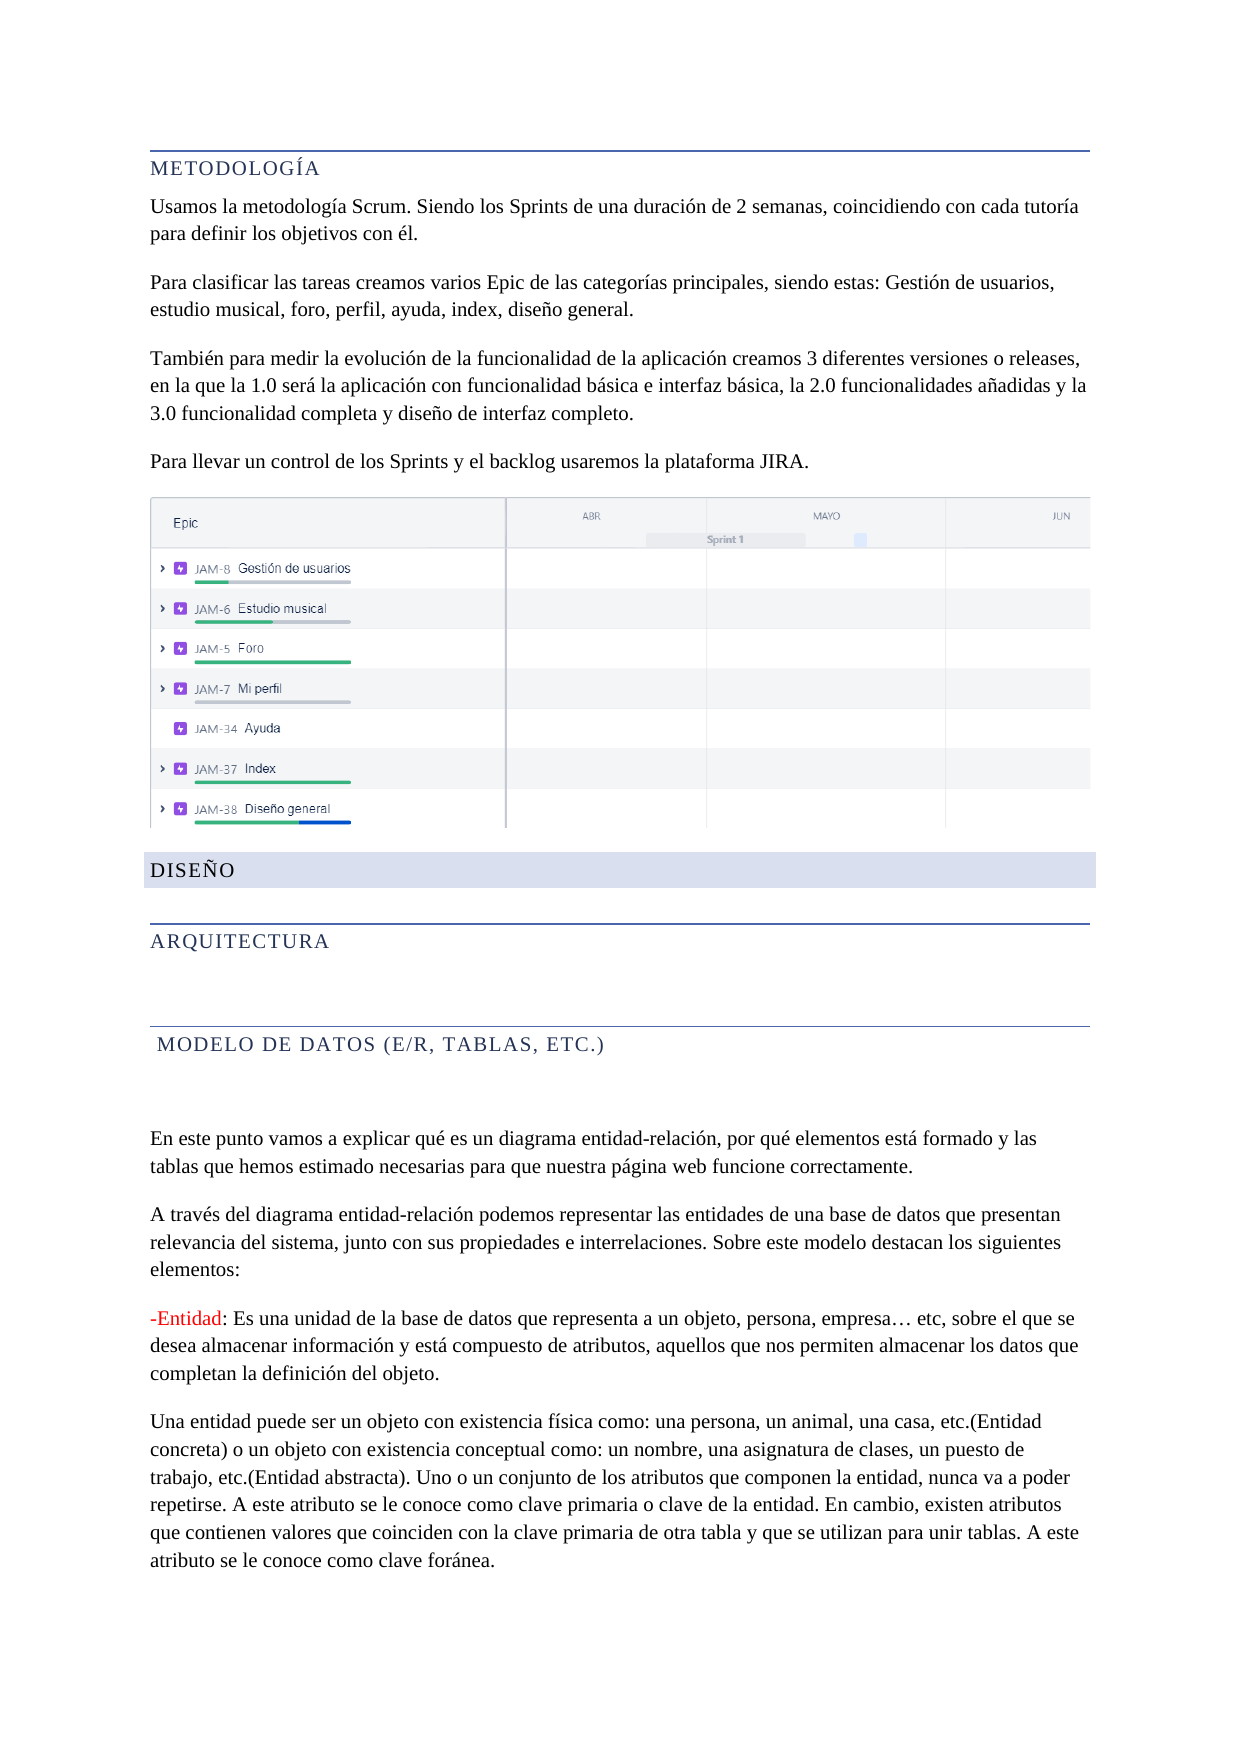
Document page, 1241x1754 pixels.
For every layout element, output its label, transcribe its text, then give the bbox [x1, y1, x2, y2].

text También para medir la evolución de la funcionalidad de la aplicación creamos 3 diferentes versiones o releases, en la que la 1.0 será la aplicación con funcionalidad básica e interfaz básica, la 2.0 funcionalidades añadidas y la 3.0 funcionalidad completa y diseño de interfaz completo. [150, 346, 1090, 425]
subtitle Modelo de datos (E/R, tablas, etc.) [150, 1027, 1090, 1056]
text Para clasificar las tareas creamos varios Epic de las categorías principales, siendo estas: Gestión de usuarios, estudio musical, foro, perfil, ayuda, index, diseño general. [150, 270, 1090, 321]
text -Entidad: Es una unidad de la base de datos que representa a un objeto, persona, empresa… etc, sobre el que se desea almacenar información y está compuesto de atributos, aquellos que nos permiten almacenar los datos que completan la definición del objeto. [150, 1306, 1090, 1385]
text En este punto vamos a explicar qué es un diagrama entidad-relación, por qué elementos está formado y las tablas que hemos estimado necesarias para que nuestra página web funcione correctamente. [150, 1126, 1090, 1178]
subtitle Diseño [150, 858, 1090, 882]
text Usamos la metodología Scrum. Siendo los Sprints de una duración de 2 semanas, coincidiendo con cada tutoría para definir los objetivos con él. [150, 194, 1090, 245]
text Para llevar un control de los Sprints y el backlog usaremos la plataforma JIRA. [150, 449, 1090, 473]
subtitle MEtodología [150, 152, 1090, 180]
text Una entidad puede ser un objeto con existencia física como: una persona, un animal, una casa, etc.(Entidad concreta) o un objeto con existencia conceptual como: un nombre, una asignatura de clases, un puesto de trabajo, etc.(Entidad abstracta). Uno o un conjunto de los atributos que componen la entidad, nunca va a poder repetirse. A este atributo se le conoce como clave primaria o clave de la entidad. En cambio, existen atributos que contienen valores que coinciden con la clave primaria de otra tabla y que se utilizan para unir tablas. A este atributo se le conoce como clave foránea. [150, 1409, 1090, 1572]
subtitle Arquitectura [150, 925, 1090, 953]
picture [150, 497, 1091, 828]
text A través del diagrama entidad-relación podemos representar las entidades de una base de datos que presentan relevancia del sistema, junto con sus propiedades e interrelaciones. Sobre este modelo destacan los siguientes elementos: [150, 1202, 1090, 1281]
